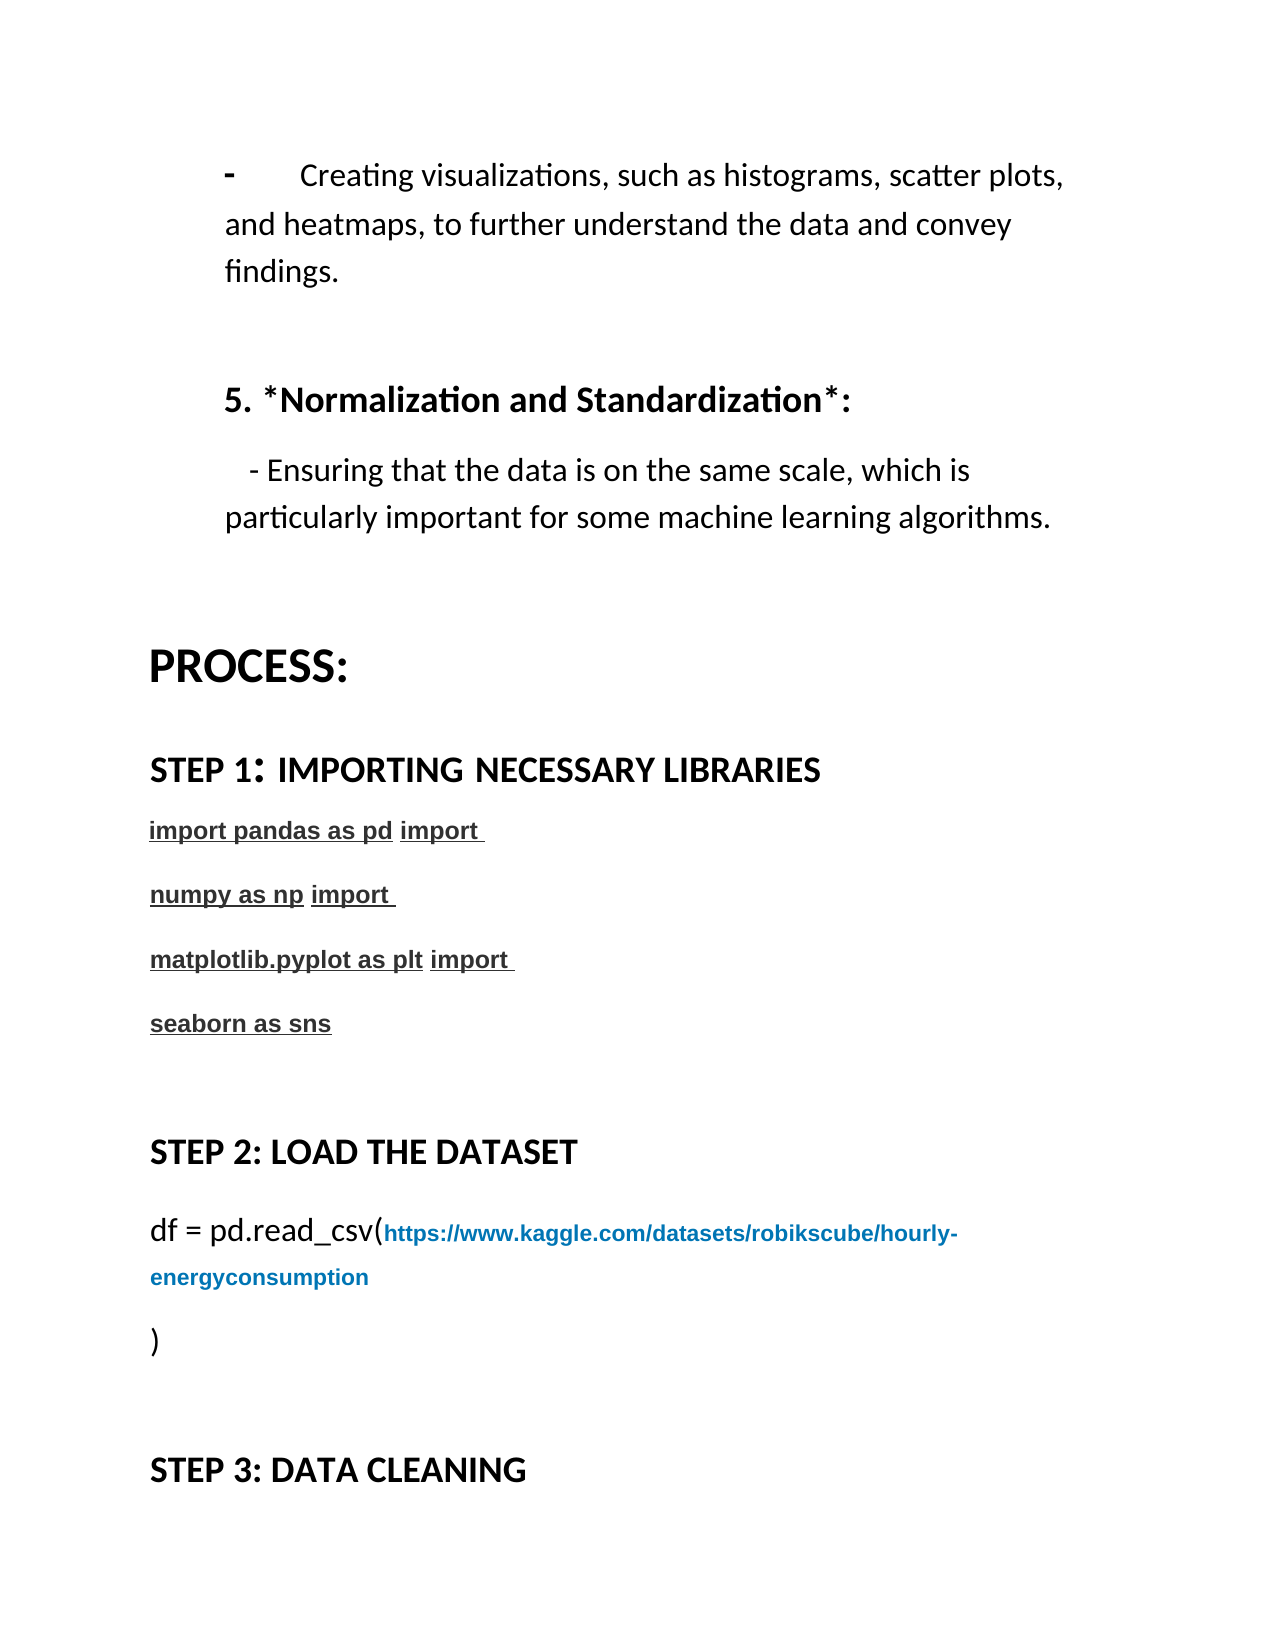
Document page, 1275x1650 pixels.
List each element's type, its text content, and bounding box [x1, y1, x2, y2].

text - Ensuring that the data is on the same scale, which is particularly important for some machine learning algorithms. [223, 449, 1119, 537]
text STEP 3: DATA CLEANING [150, 1446, 1119, 1492]
text ) [150, 1320, 1119, 1361]
text STEP 1: IMPORTING NECESSARY LIBRARIES [150, 734, 1119, 795]
text import pandas as pd import numpy as np import matplotlib.pyplot as plt import seaborn as sns [148, 816, 564, 1038]
text 5. *Normalization and Standardization*: [223, 376, 1119, 422]
text STEP 2: LOAD THE DATASET [150, 1128, 1119, 1174]
text df = pd.read_csv(https://www.kaggle.com/datasets/robikscube/hourly-energyconsumption [150, 1209, 1119, 1291]
list Creating visualizations, such as histograms, scatter plots, and heatmaps, to further understand the data and convey findings. [223, 150, 1119, 291]
text PROCESS: [148, 634, 1119, 695]
